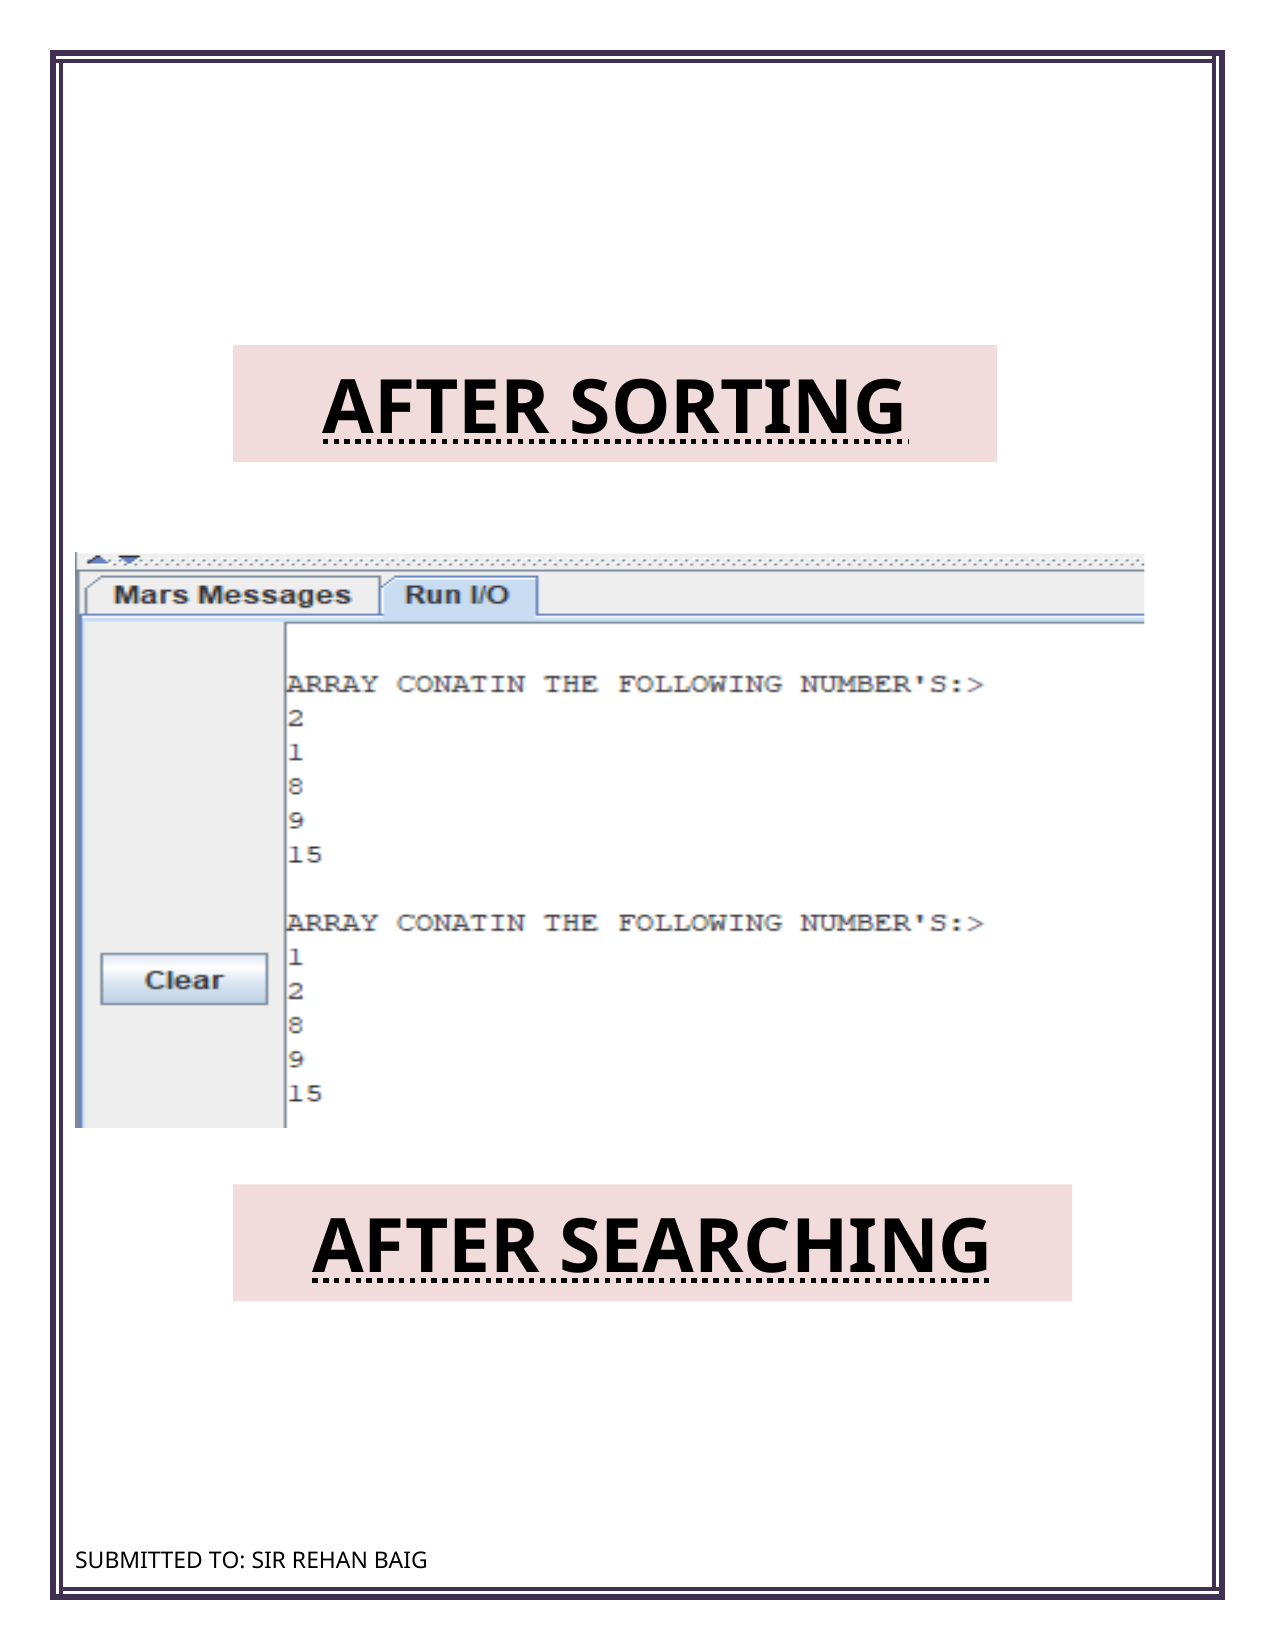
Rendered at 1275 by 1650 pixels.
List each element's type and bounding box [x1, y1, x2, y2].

picture [75, 552, 1145, 1128]
